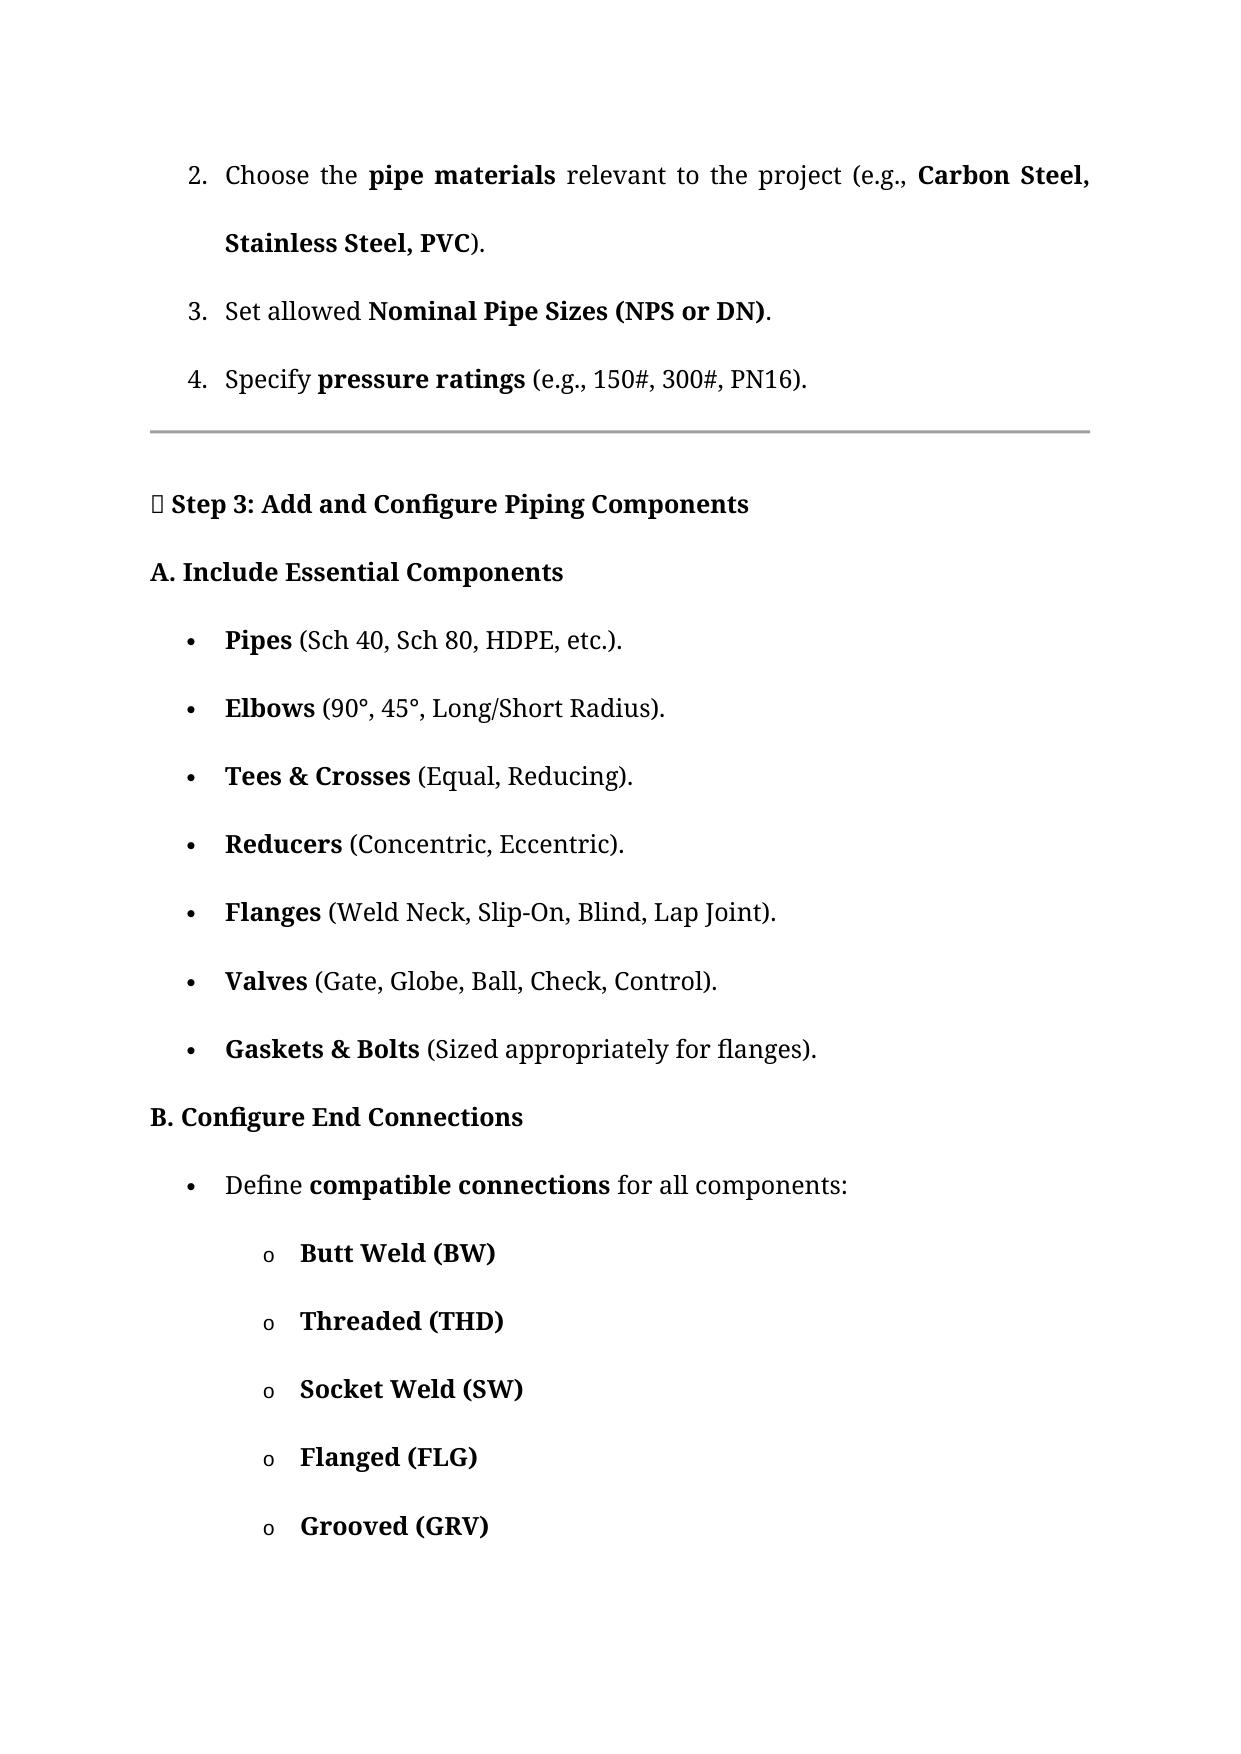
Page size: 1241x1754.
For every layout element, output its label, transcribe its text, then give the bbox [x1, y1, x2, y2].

list Gaskets & Bolts (Sized appropriately for flanges). [187, 1031, 1090, 1065]
list Choose the pipe materials relevant to the project (e.g., Carbon Steel, Stainless Steel, PVC). [187, 158, 1090, 260]
list Specify pressure ratings (e.g., 150#, 300#, PN16). [187, 362, 1090, 396]
list Set allowed Nominal Pipe Sizes (NPS or DN). [187, 294, 1090, 328]
list Valves (Gate, Globe, Ball, Check, Control). [187, 963, 1090, 997]
text 🔹 Step 3: Add and Configure Piping Components [150, 486, 1090, 520]
list Reducers (Concentric, Eccentric). [187, 827, 1090, 861]
list Flanged (FLG) [262, 1440, 1090, 1474]
list Define compatible connections for all components: [187, 1168, 1090, 1202]
list Pipes (Sch 40, Sch 80, HDPE, etc.). [187, 623, 1090, 657]
list Elbows (90°, 45°, Long/Short Radius). [187, 691, 1090, 725]
text B. Configure End Connections [150, 1099, 1090, 1133]
list Socket Weld (SW) [262, 1372, 1090, 1406]
text A. Include Essential Components [150, 554, 1090, 588]
list Butt Weld (BW) [262, 1236, 1090, 1270]
list Threaded (THD) [262, 1304, 1090, 1338]
list Grooved (GRV) [262, 1508, 1090, 1542]
list Flanges (Weld Neck, Slip-On, Blind, Lap Joint). [187, 895, 1090, 929]
list Tees & Crosses (Equal, Reducing). [187, 759, 1090, 793]
